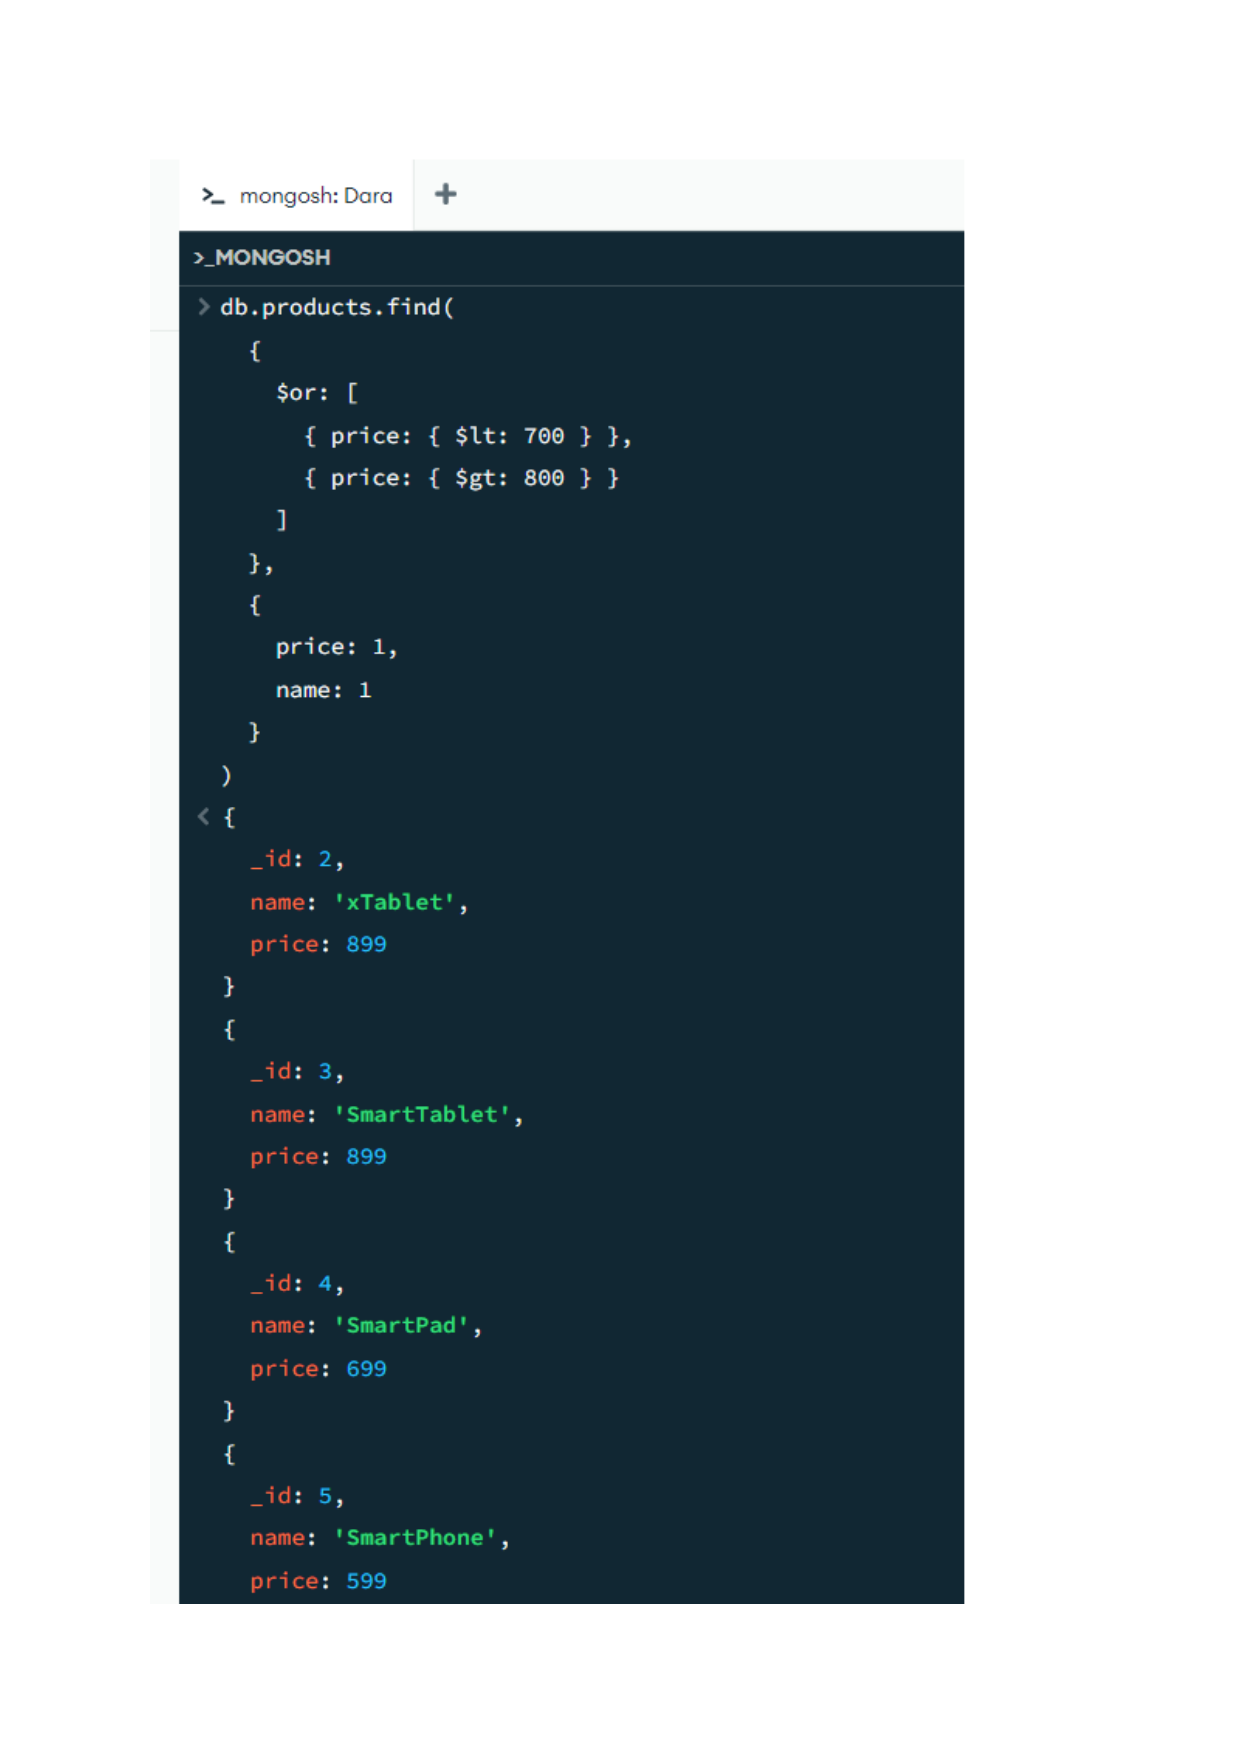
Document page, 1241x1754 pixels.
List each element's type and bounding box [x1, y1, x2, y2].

picture [150, 150, 965, 1604]
